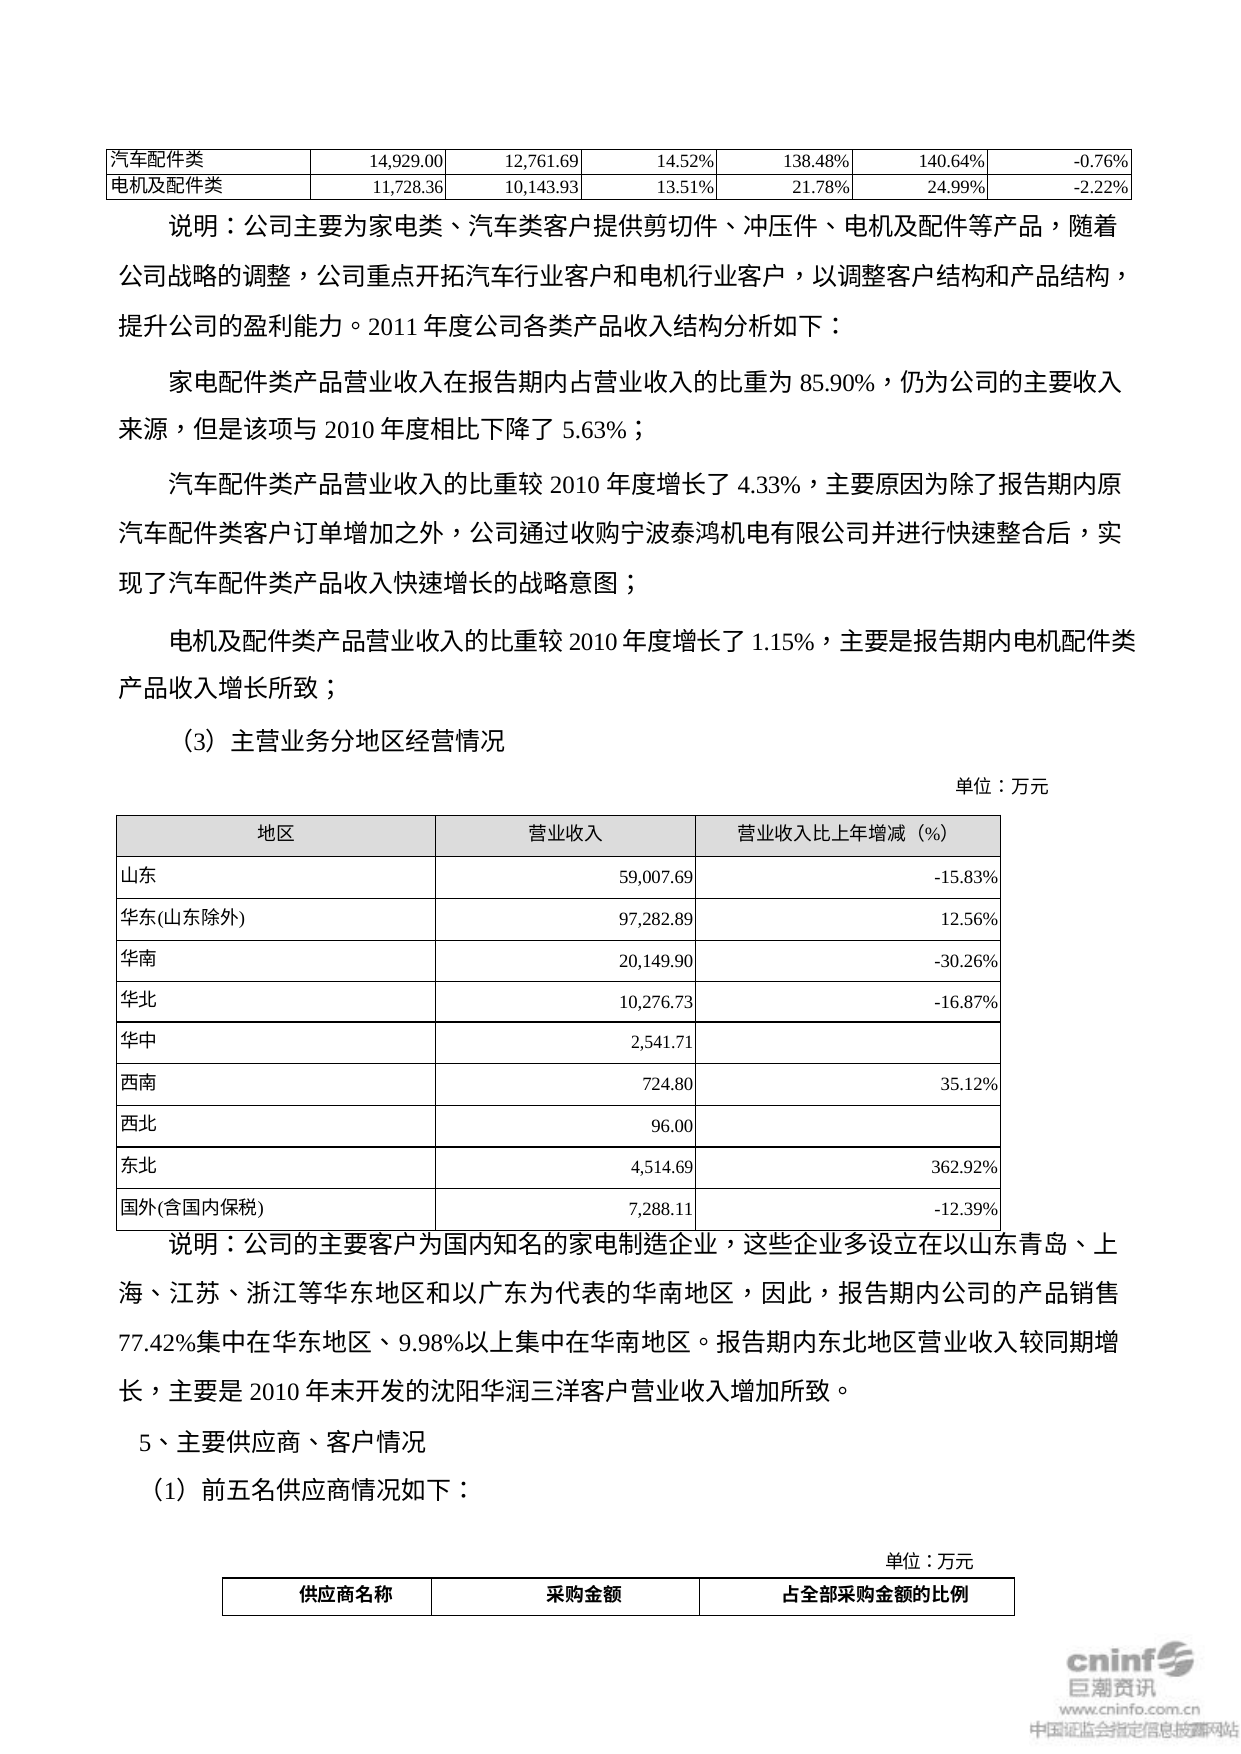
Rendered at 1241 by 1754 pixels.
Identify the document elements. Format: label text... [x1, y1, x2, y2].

text （3）主营业务分地区经营情况 [168, 724, 1136, 758]
table_cell 724.80 [436, 1064, 695, 1104]
text 单位：万元 [96, 773, 1049, 798]
table_cell 电机及配件类 [107, 175, 310, 199]
table_cell -16.87% [696, 982, 1000, 1021]
table_cell 西南 [117, 1064, 435, 1104]
table_cell 11,728.36 [311, 175, 445, 199]
table_cell 4,514.69 [436, 1148, 695, 1188]
table_header 供应商名称 [223, 1579, 431, 1614]
table_cell -2.22% [988, 175, 1131, 199]
table_cell -12.39% [696, 1189, 1000, 1229]
table_cell 10,143.93 [446, 175, 581, 199]
table_header -0.76% [988, 150, 1131, 174]
table_header 汽车配件类 [107, 150, 310, 174]
table_cell 山东 [117, 857, 435, 898]
text 说明：公司主要为家电类、汽车类客户提供剪切件、冲压件、电机及配件等产品，随着 公司战略的调整，公司重点开拓汽车行业客户和电机行业客户，以调整客户结构和产品结构， 提升公司的盈利能力。2011年度公司各类产品收入结构分析如下： [118, 208, 1136, 343]
table_cell [696, 1106, 1000, 1146]
table_cell 21.78% [717, 175, 852, 199]
table_cell 10,276.73 [436, 982, 695, 1021]
text 家电配件类产品营业收入在报告期内占营业收入的比重为 85.90%，仍为公司的主要收入 来源，但是该项与 2010 年度相比下降了 5.63%； [118, 364, 1124, 446]
picture [1029, 1633, 1241, 1754]
table_cell 华南 [117, 941, 435, 981]
table_header 地区 [117, 816, 435, 856]
table_header 营业收入比上年增减（%） [696, 816, 1000, 856]
text 电机及配件类产品营业收入的比重较2010年度增长了1.15%，主要是报告期内电机配件类 产品收入增长所致； [118, 623, 1136, 705]
table_cell -15.83% [696, 857, 1000, 898]
text 说明：公司的主要客户为国内知名的家电制造企业，这些企业多设立在以山东青岛、上 [118, 1231, 1136, 1259]
table_header 14.52% [582, 150, 716, 174]
table_cell [696, 1023, 1000, 1063]
table_cell 96.00 [436, 1106, 695, 1146]
table_cell 362.92% [696, 1148, 1000, 1188]
table_cell 西北 [117, 1106, 435, 1146]
table_cell 华东(山东除外) [117, 899, 435, 939]
table_cell 13.51% [582, 175, 716, 199]
table_cell 2,541.71 [436, 1023, 695, 1063]
table_cell 59,007.69 [436, 857, 695, 898]
table_cell -30.26% [696, 941, 1000, 981]
table_header 营业收入 [436, 816, 695, 856]
text 海、江苏、浙江等华东地区和以广东为代表的华南地区，因此，报告期内公司的产品销售 77.42%集中在华东地区、9.98%以上集中在华南地区。报告期内东北地区营业收入较同期增 长，主要是 2010 年末开发的沈阳华润三洋客户营业收入增加所致。 [118, 1275, 1122, 1408]
table_cell 24.99% [853, 175, 987, 199]
table_cell 97,282.89 [436, 899, 695, 939]
table_header 138.48% [717, 150, 852, 174]
text 单位：万元 [96, 1549, 975, 1574]
text 5、主要供应商、客户情况 [139, 1425, 1136, 1459]
table_header 140.64% [853, 150, 987, 174]
table_cell 12.56% [696, 899, 1000, 939]
table_header 占全部采购金额的比例 [700, 1579, 1014, 1614]
table_cell 东北 [117, 1148, 435, 1188]
table_cell 国外(含国内保税) [117, 1189, 435, 1229]
text 汽车配件类产品营业收入的比重较 2010 年度增长了 4.33%，主要原因为除了报告期内原 汽车配件类客户订单增加之外，公司通过收购宁波泰鸿机电有限公司并进行快速整合后，实 现了汽车配件类产品收入快速增长的战略意图； [118, 466, 1122, 599]
table_cell 华中 [117, 1023, 435, 1063]
table_cell 7,288.11 [436, 1189, 695, 1229]
table_cell 华北 [117, 982, 435, 1021]
table_header 14,929.00 [311, 150, 445, 174]
table_cell 20,149.90 [436, 941, 695, 981]
table_cell 35.12% [696, 1064, 1000, 1104]
table_header 12,761.69 [446, 150, 581, 174]
text （1）前五名供应商情况如下： [139, 1473, 1136, 1507]
table_header 采购金额 [432, 1579, 699, 1614]
